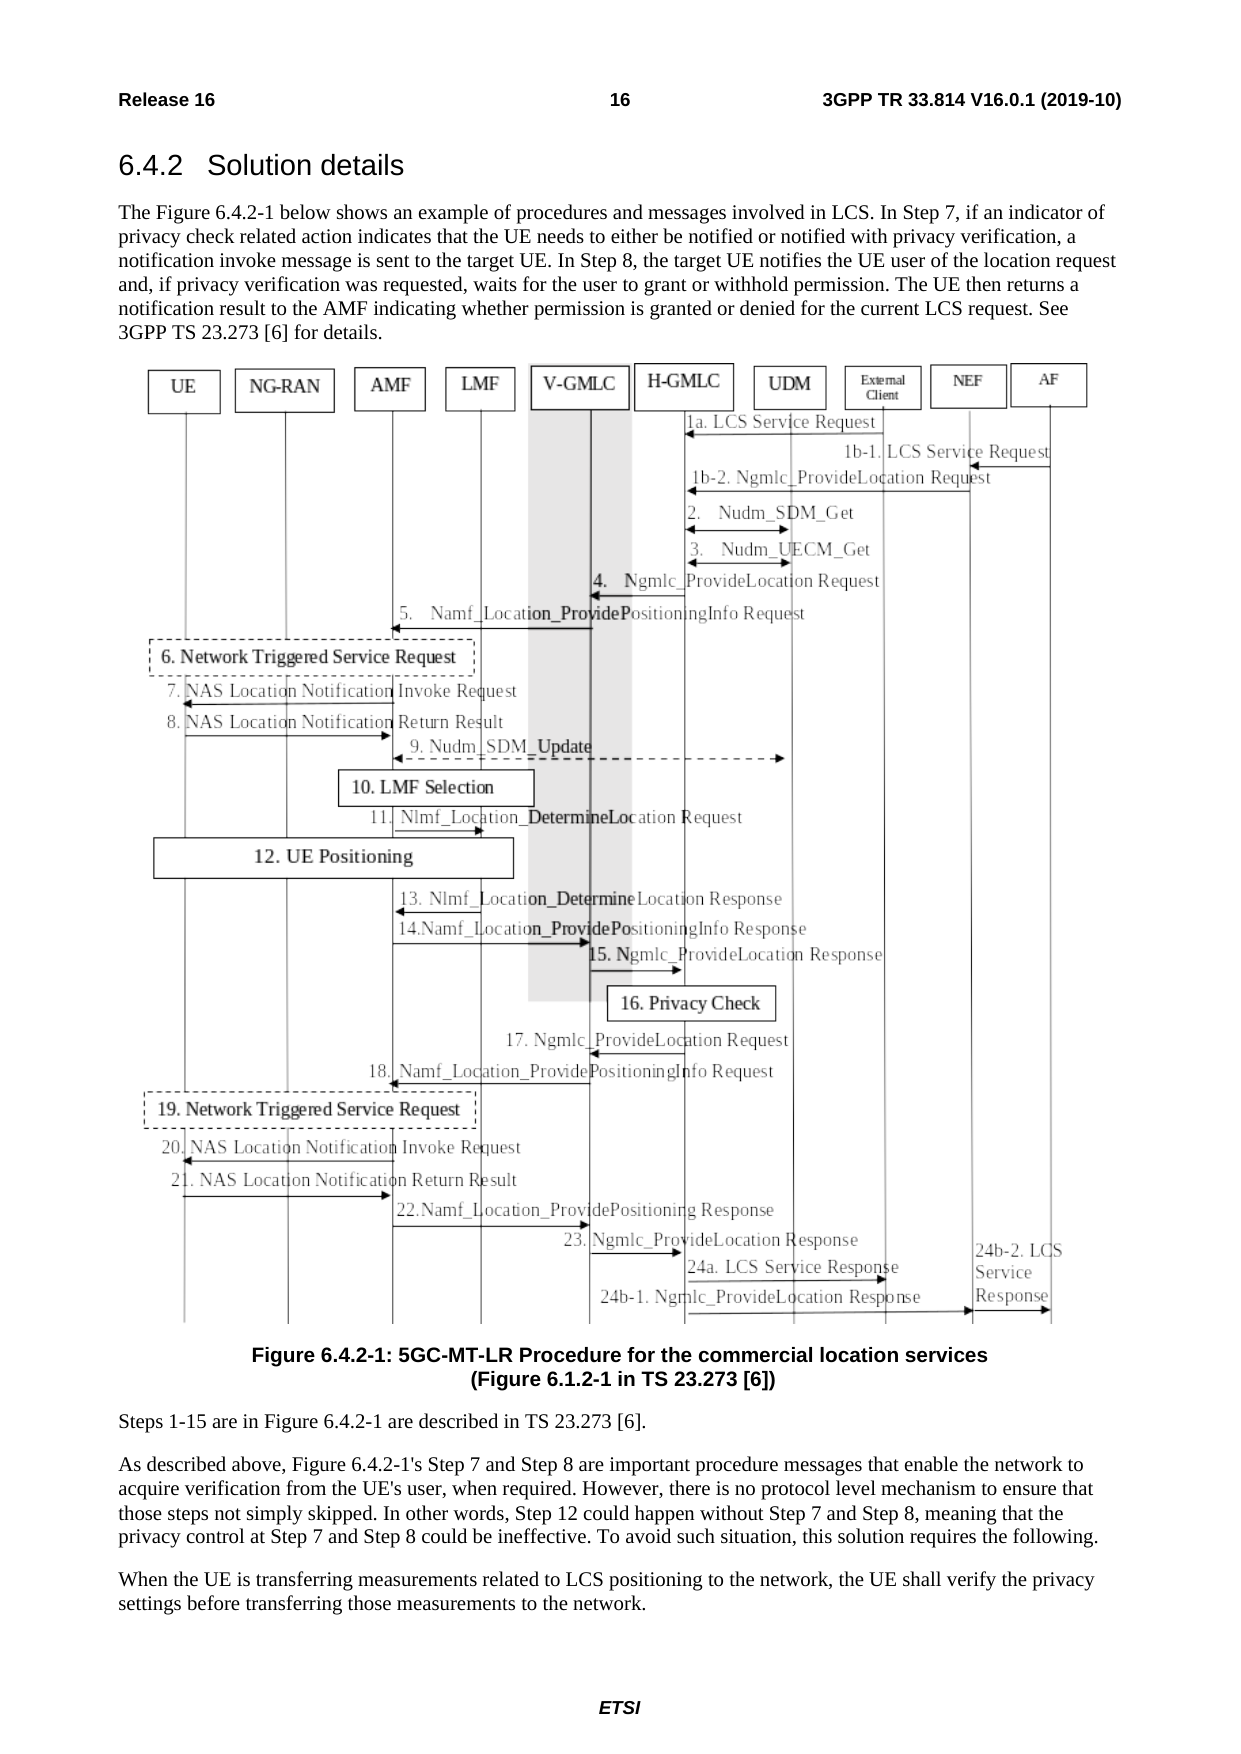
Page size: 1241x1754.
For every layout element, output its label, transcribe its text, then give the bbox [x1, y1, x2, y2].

text Steps 1-15 are in Figure 6.4.2-1 are described in TS 23.273 [6]. [118, 1409, 1122, 1433]
text When the UE is transferring measurements related to LCS positioning to the network, the UE shall verify the privacy settings before transferring those measurements to the network. [118, 1567, 1122, 1615]
text Figure 6.4.2-1: 5GC-MT-LR Procedure for the commercial location services (Figure 6.1.2-1 in TS 23.273 [6]) [118, 1343, 1122, 1391]
text The Figure 6.4.2-1 below shows an example of procedures and messages involved in LCS. In Step 7, if an indicator of privacy check related action indicates that the UE needs to either be notified or notified with privacy verification, a notification invoke message is sent to the target UE. In Step 8, the target UE notifies the UE user of the location request and, if privacy verification was requested, waits for the user to grant or withhold permission. The UE then returns a notification result to the AMF indicating whether permission is granted or denied for the current LCS request. See 3GPP TS 23.273 [6] for details. [118, 200, 1122, 344]
text As described above, Figure 6.4.2-1's Step 7 and Step 8 are important procedure messages that enable the network to acquire verification from the UE's user, when required. However, there is no protocol level mechanism to ensure that those steps not simply skipped. In other words, Step 12 could happen without Step 7 and Step 8, meaning that the privacy control at Step 7 and Step 8 could be ineffective. To avoid such situation, this solution requires the following. [118, 1452, 1122, 1548]
subtitle 6.4.2 Solution details [118, 148, 1122, 181]
